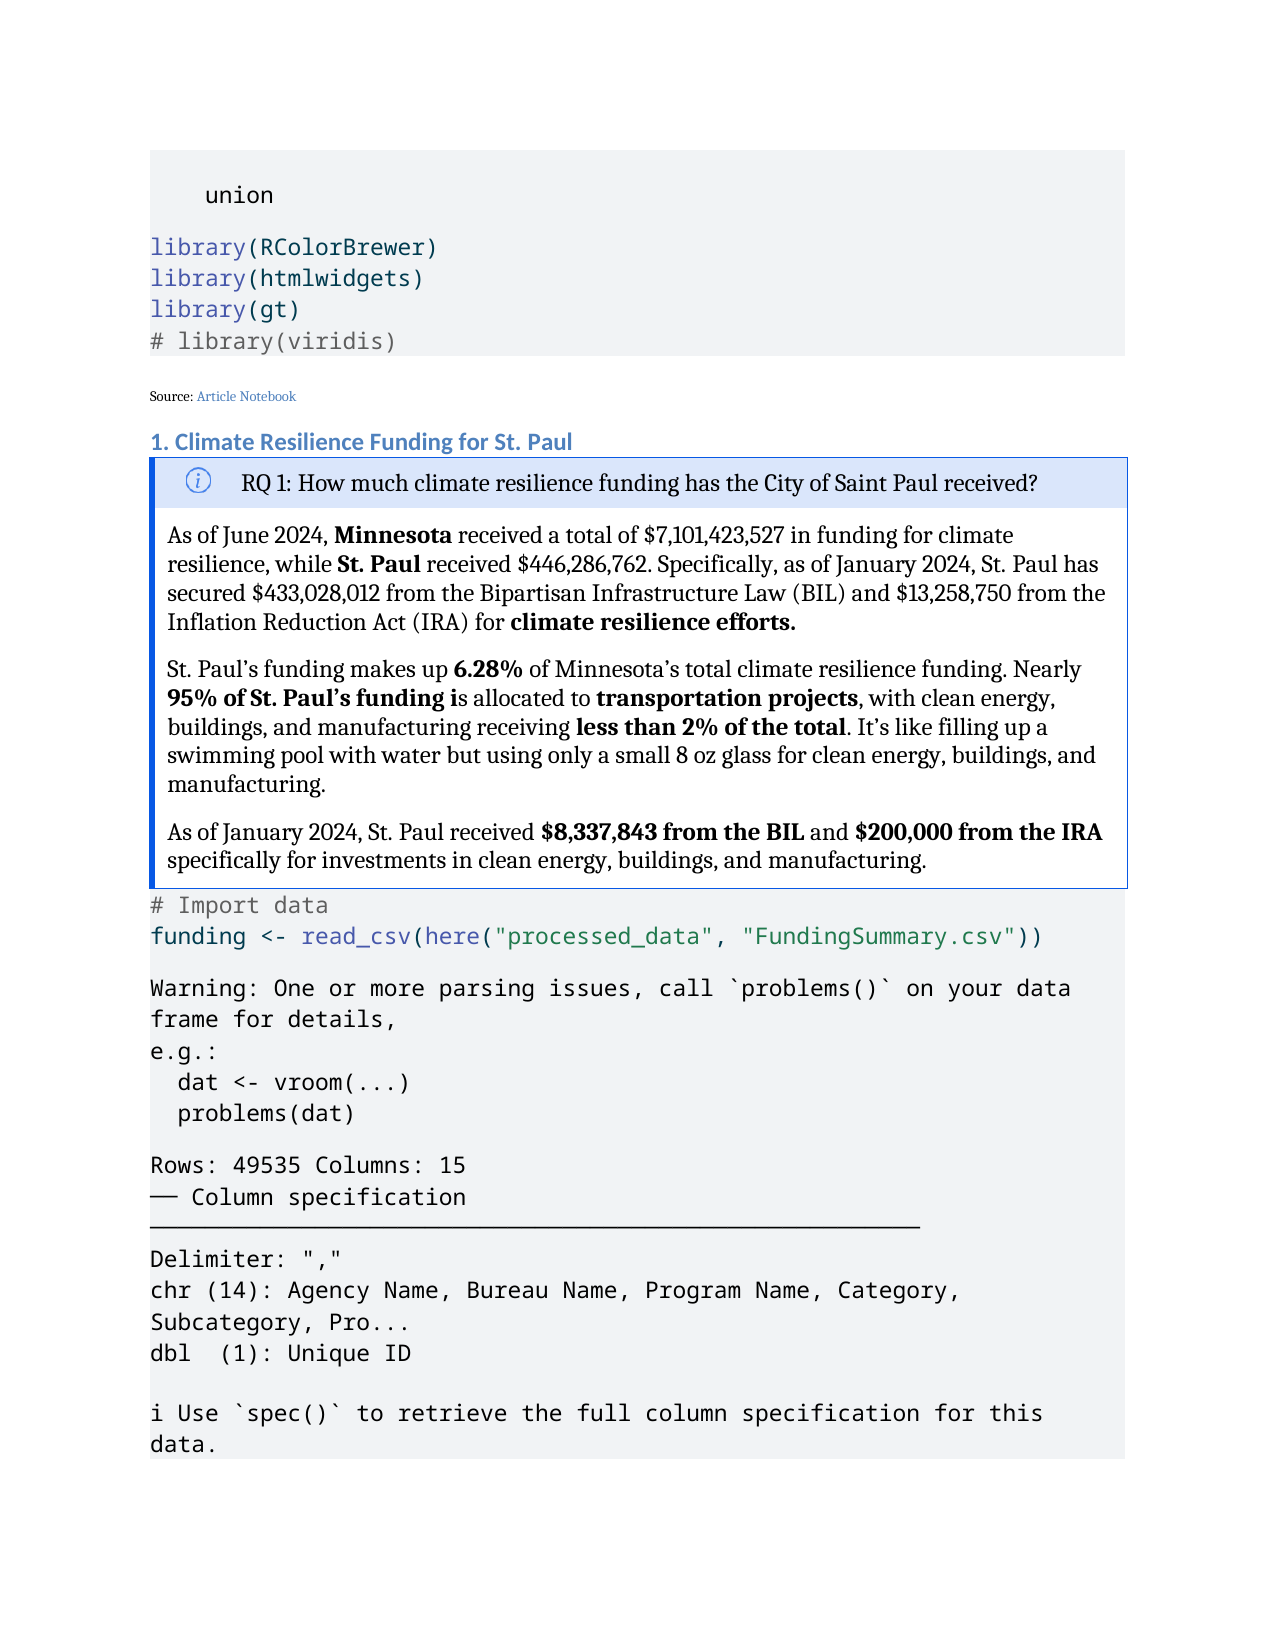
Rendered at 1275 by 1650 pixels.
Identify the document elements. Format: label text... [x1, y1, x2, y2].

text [150, 150, 1125, 210]
text # Import data funding <- read_csv(here("processed_data", "FundingSummary.csv")) [329, 889, 1125, 951]
table_header RQ 1: How much climate resilience funding has the City of Saint Paul received? [155, 458, 1127, 508]
text Warning: One or more parsing issues, call `problems()` on your data frame for details, e.g.: dat <- vroom(...) problems(dat) [150, 972, 1125, 1128]
subtitle 1. Climate Resilience Funding for St. Paul [150, 426, 1125, 457]
text Source: Article Notebook [150, 377, 1125, 405]
picture [186, 467, 211, 493]
text library(RColorBrewer) library(htmlwidgets) library(gt) # library(viridis) [150, 231, 1125, 356]
table_cell As of June 2024, Minnesota received a total of $7,101,423,527 in funding for climate resilience, while St. Paul received $446,286,762. Specifically, as of January 2024, St. Paul has secured $433,028,012 from the Bipartisan Infrastructure Law (BIL) and $13,258,750 from the Inflation Reduction Act (IRA) for climate resilience efforts. St. Paul’s funding makes up 6.28% of Minnesota’s total climate resilience funding. Nearly 95% of St. Paul’s funding is allocated to transportation projects, with clean energy, buildings, and manufacturing receiving less than 2% of the total. It’s like filling up a swimming pool with water but using only a small 8 oz glass for clean energy, buildings, and manufacturing. As of January 2024, St. Paul received $8,337,843 from the BIL and $200,000 from the IRA specifically for investments in clean energy, buildings, and manufacturing. [155, 508, 1127, 888]
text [150, 1149, 1125, 1459]
